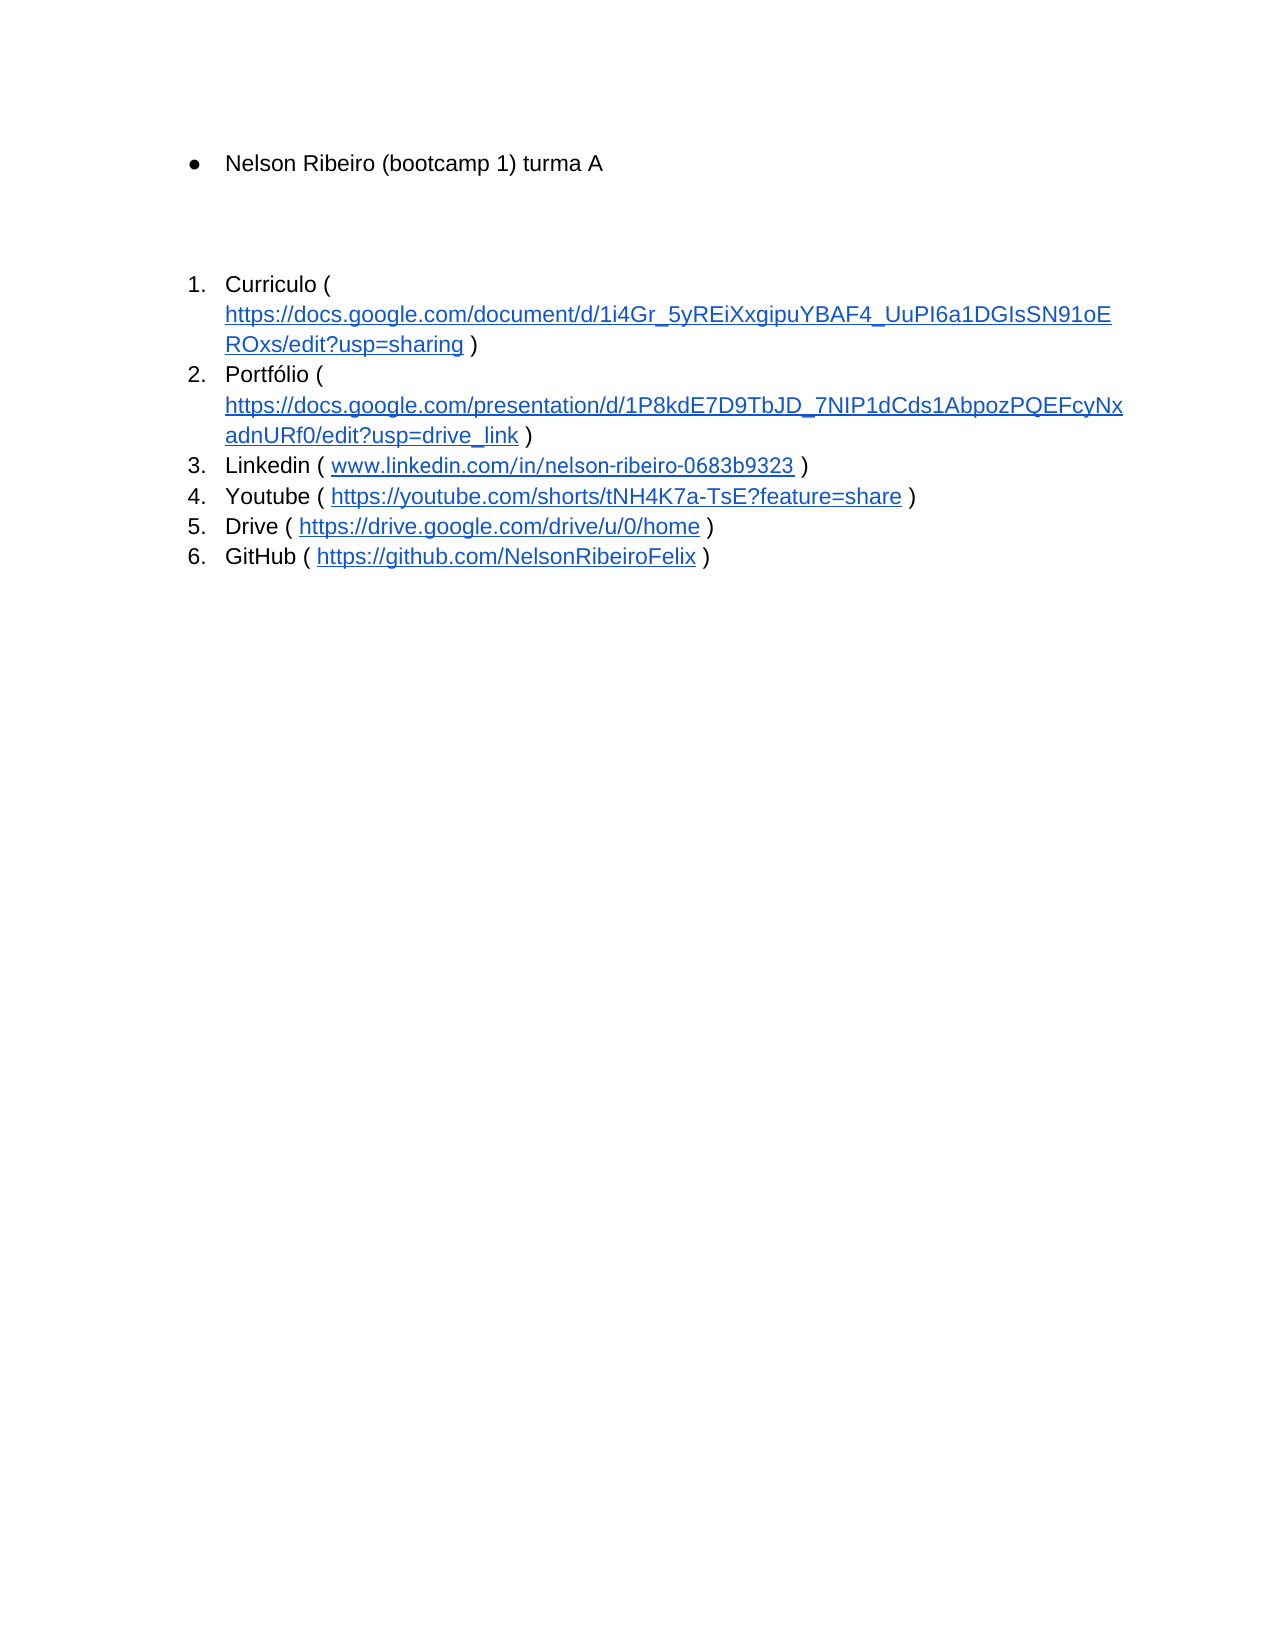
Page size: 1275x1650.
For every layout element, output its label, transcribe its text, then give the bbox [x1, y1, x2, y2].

list Youtube ( https://youtube.com/shorts/tNH4K7a-TsE?feature=share ) [187, 483, 1125, 509]
list Portfólio ( https://docs.google.com/presentation/d/1P8kdE7D9TbJD_7NIP1dCds1AbpozPQEFcyNxadnURf0/edit?usp=drive_link ) [187, 361, 1125, 448]
list GitHub ( https://github.com/NelsonRibeiroFelix ) [187, 543, 1125, 569]
list Drive ( https://drive.google.com/drive/u/0/home ) [187, 513, 1125, 539]
list Curriculo ( https://docs.google.com/document/d/1i4Gr_5yREiXxgipuYBAF4_UuPI6a1DGIsSN91oEROxs/edit?usp=sharing ) [187, 271, 1125, 358]
list Linkedin ( www.linkedin.com/in/nelson-ribeiro-0683b9323 ) [187, 452, 1125, 479]
list Nelson Ribeiro (bootcamp 1) turma A [187, 150, 1125, 176]
